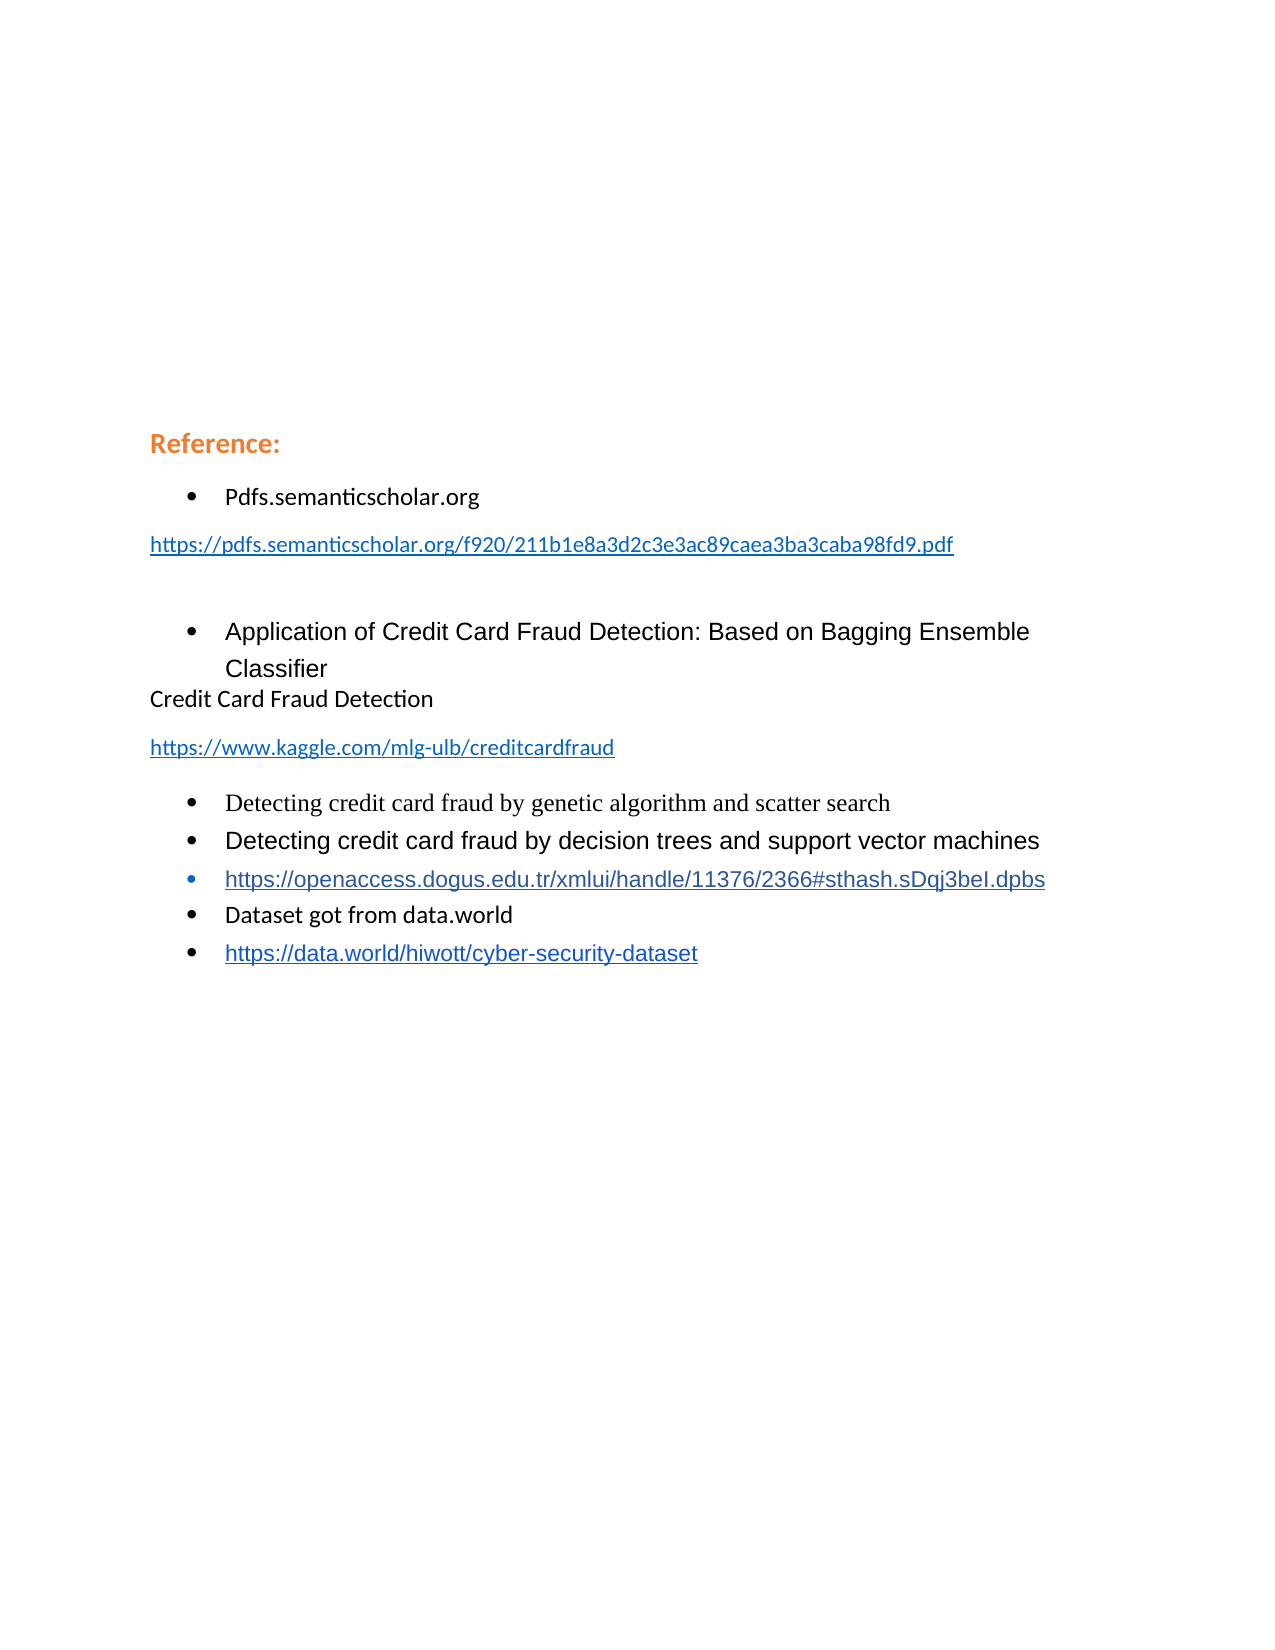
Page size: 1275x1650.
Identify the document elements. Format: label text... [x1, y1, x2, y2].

list Detecting credit card fraud by genetic algorithm and scatter search [187, 780, 1125, 817]
list Pdfs.semanticscholar.org [187, 481, 1125, 511]
text Reference: [150, 426, 1125, 461]
list https://openaccess.dogus.edu.tr/xmlui/handle/11376/2366#sthash.sDqj3beI.dpbs [187, 855, 1125, 892]
list Application of Credit Card Fraud Detection: Based on Bagging Ensemble Classifier [187, 608, 1125, 683]
text https://www.kaggle.com/mlg-ulb/creditcardfraud [150, 733, 1125, 761]
text Credit Card Fraud Detection [150, 683, 1125, 714]
list https://data.world/hiwott/cyber-security-dataset [187, 930, 1125, 967]
text https://pdfs.semanticscholar.org/f920/211b1e8a3d2c3e3ac89caea3ba3caba98fd9.pdf [150, 530, 1125, 589]
subtitle Detecting credit card fraud by decision trees and support vector machines [187, 817, 1125, 855]
list Dataset got from data.world [187, 892, 1125, 930]
